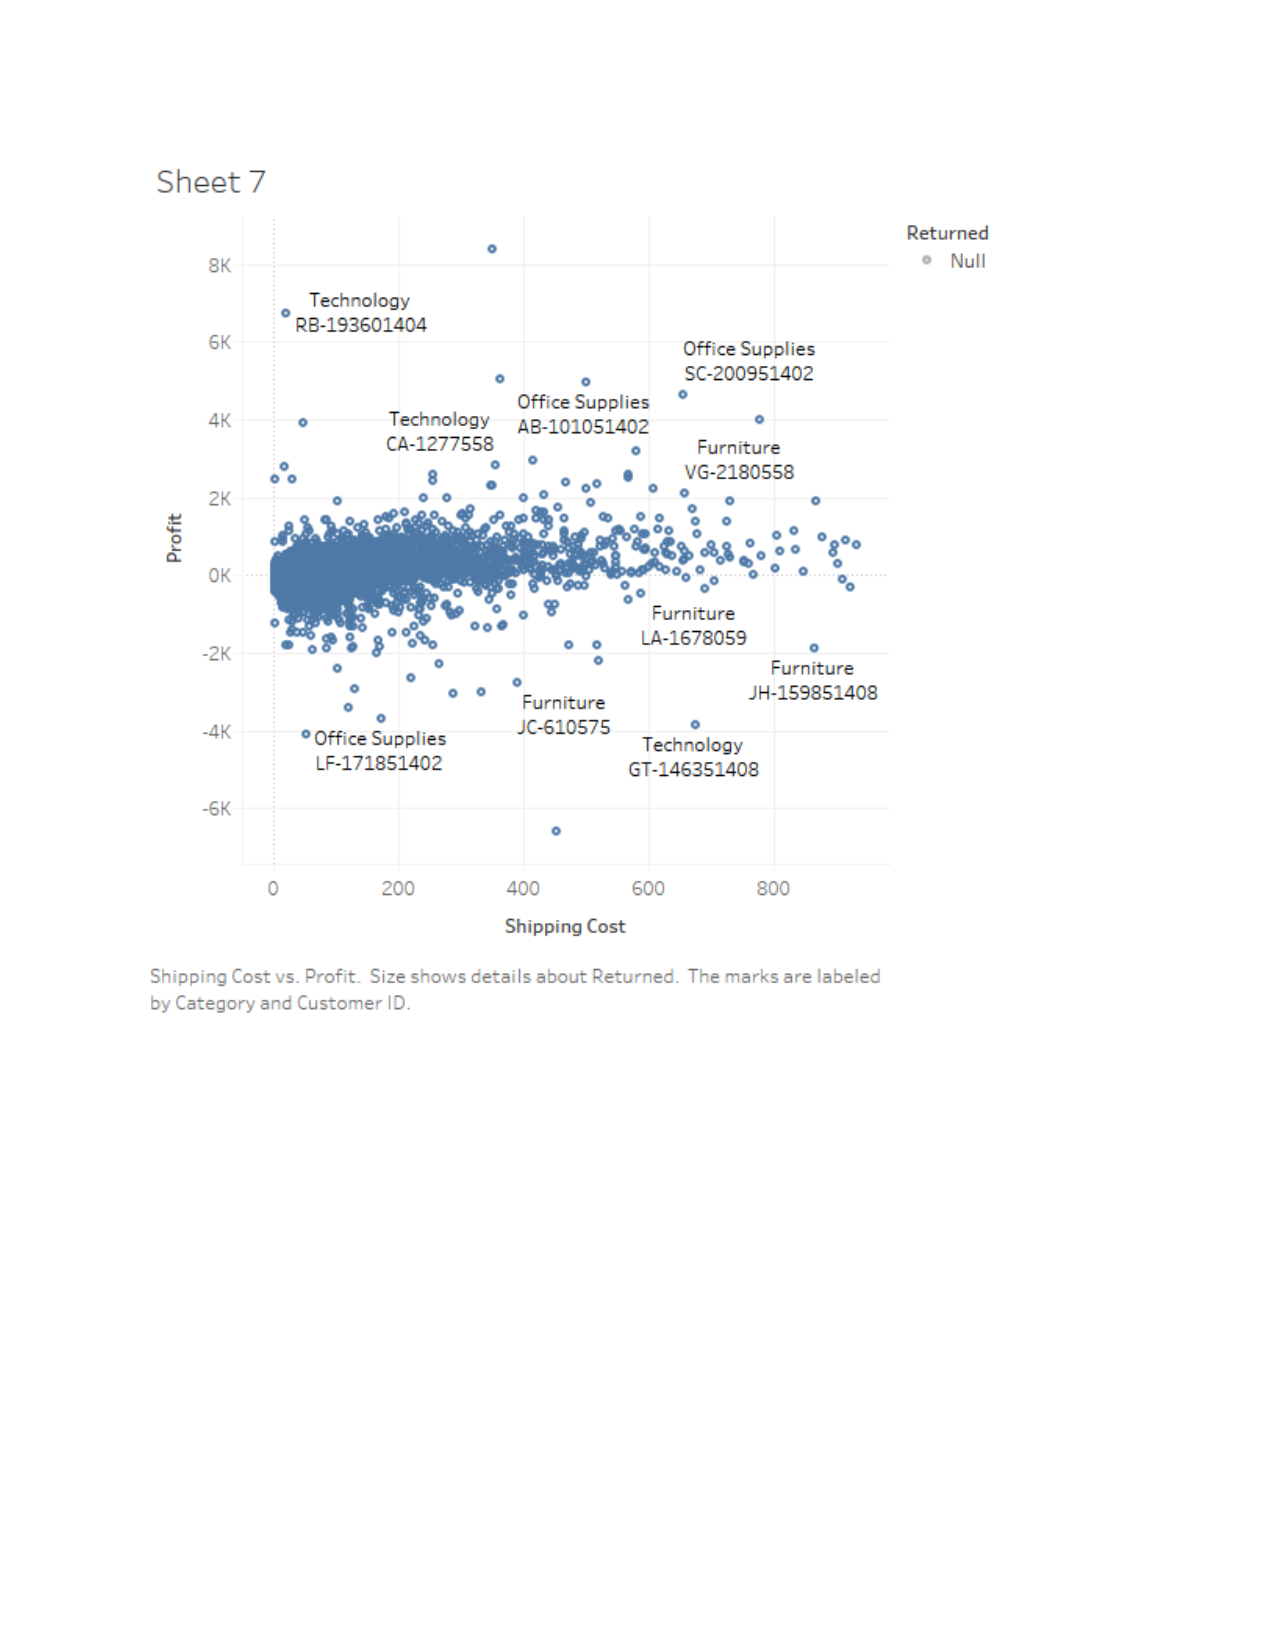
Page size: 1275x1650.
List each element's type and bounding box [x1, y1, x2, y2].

picture [150, 150, 1124, 1016]
